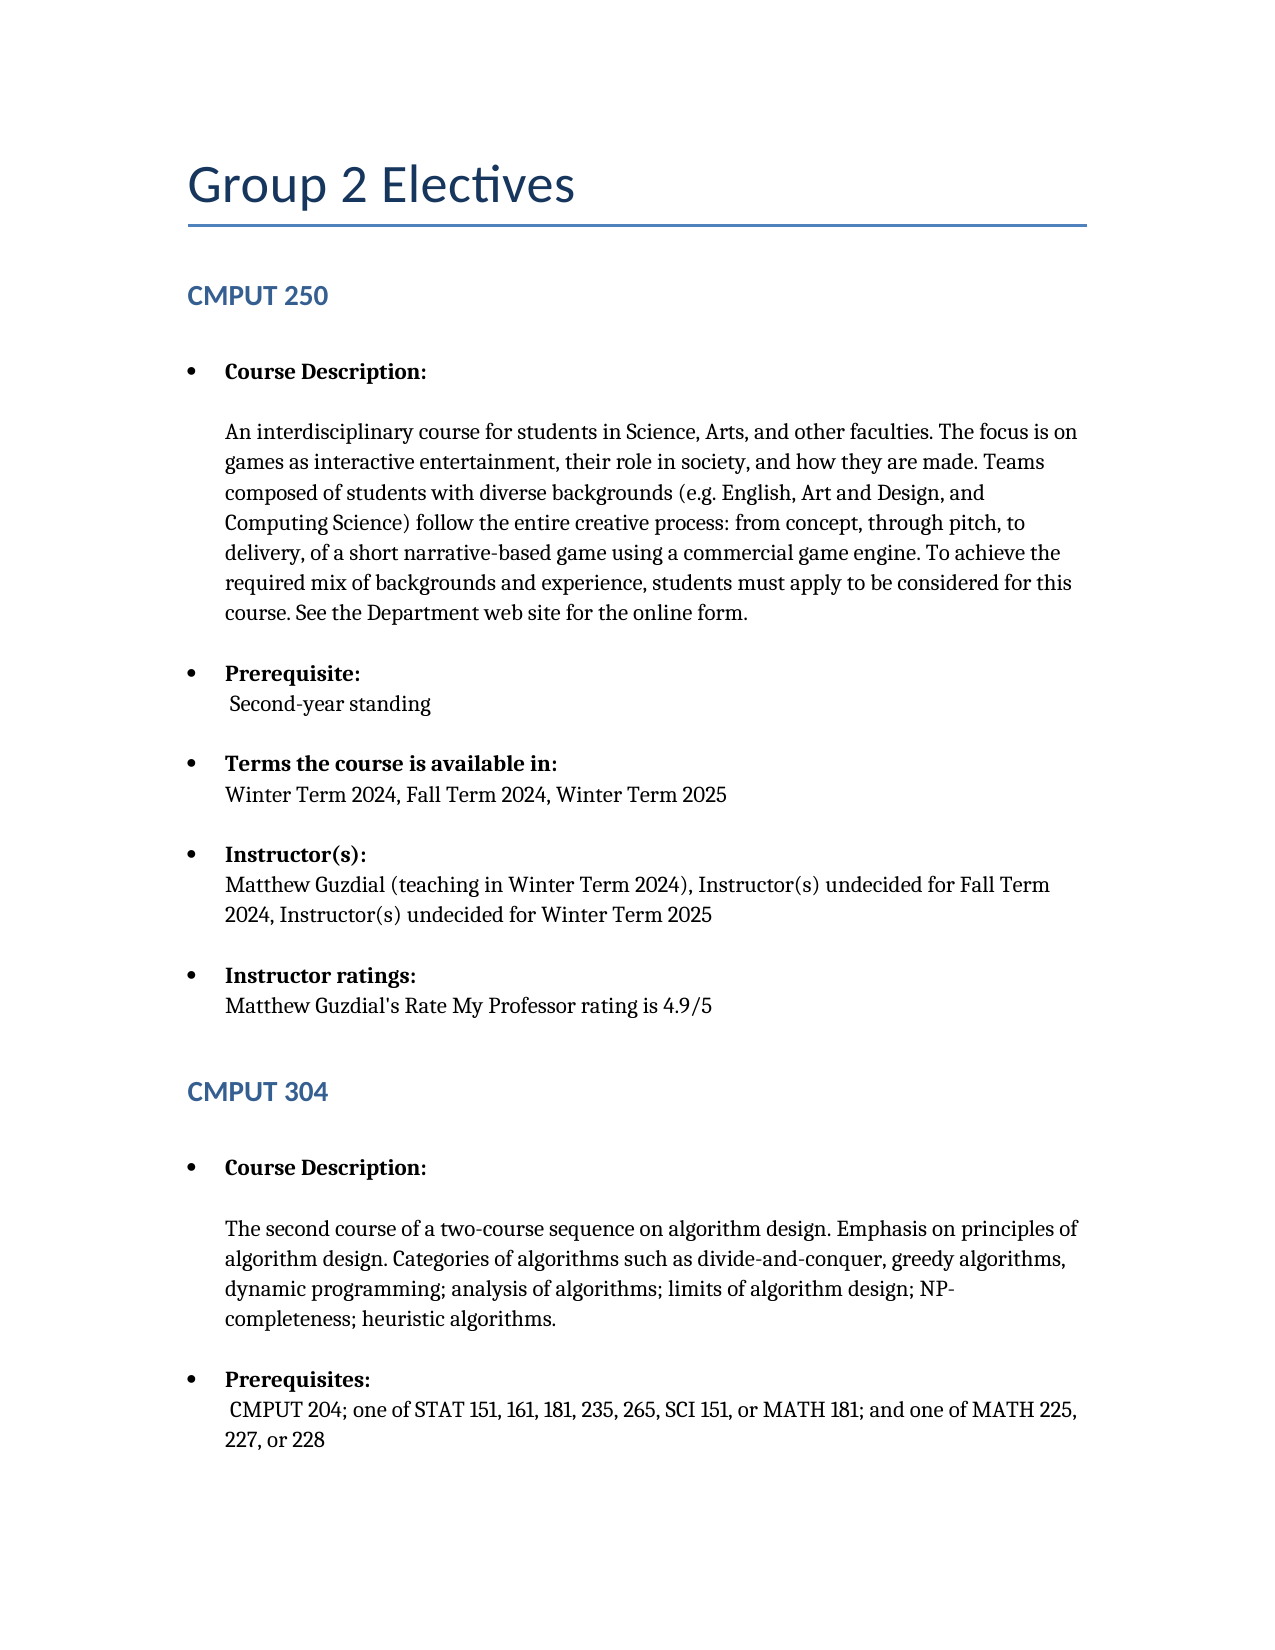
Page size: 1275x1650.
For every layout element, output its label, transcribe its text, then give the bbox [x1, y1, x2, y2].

subtitle CMPUT 304 [187, 1073, 1087, 1149]
list Instructor(s): Matthew Guzdial (teaching in Winter Term 2024), Instructor(s) undecided for Fall Term 2024, Instructor(s) undecided for Winter Term 2025 [187, 842, 1087, 959]
subtitle CMPUT 250 [187, 277, 1087, 353]
list Course Description: An interdisciplinary course for students in Science, Arts, and other faculties. The focus is on games as interactive entertainment, their role in society, and how they are made. Teams composed of students with diverse backgrounds (e.g. English, Art and Design, and Computing Science) follow the entire creative process: from concept, through pitch, to delivery, of a short narrative-based game using a commercial game engine. To achieve the required mix of backgrounds and experience, students must apply to be considered for this course. See the Department web site for the online form. [187, 358, 1087, 657]
list Terms the course is available in: Winter Term 2024, Fall Term 2024, Winter Term 2025 [187, 751, 1087, 838]
title Group 2 Electives [187, 150, 1087, 227]
list Prerequisite: Second-year standing [187, 661, 1087, 747]
list Prerequisites: CMPUT 204; one of STAT 151, 161, 181, 235, 265, SCI 151, or MATH 181; and one of MATH 225, 227, or 228 [187, 1366, 1087, 1483]
list Instructor ratings: Matthew Guzdial's Rate My Professor rating is 4.9/5 [187, 963, 1087, 1019]
